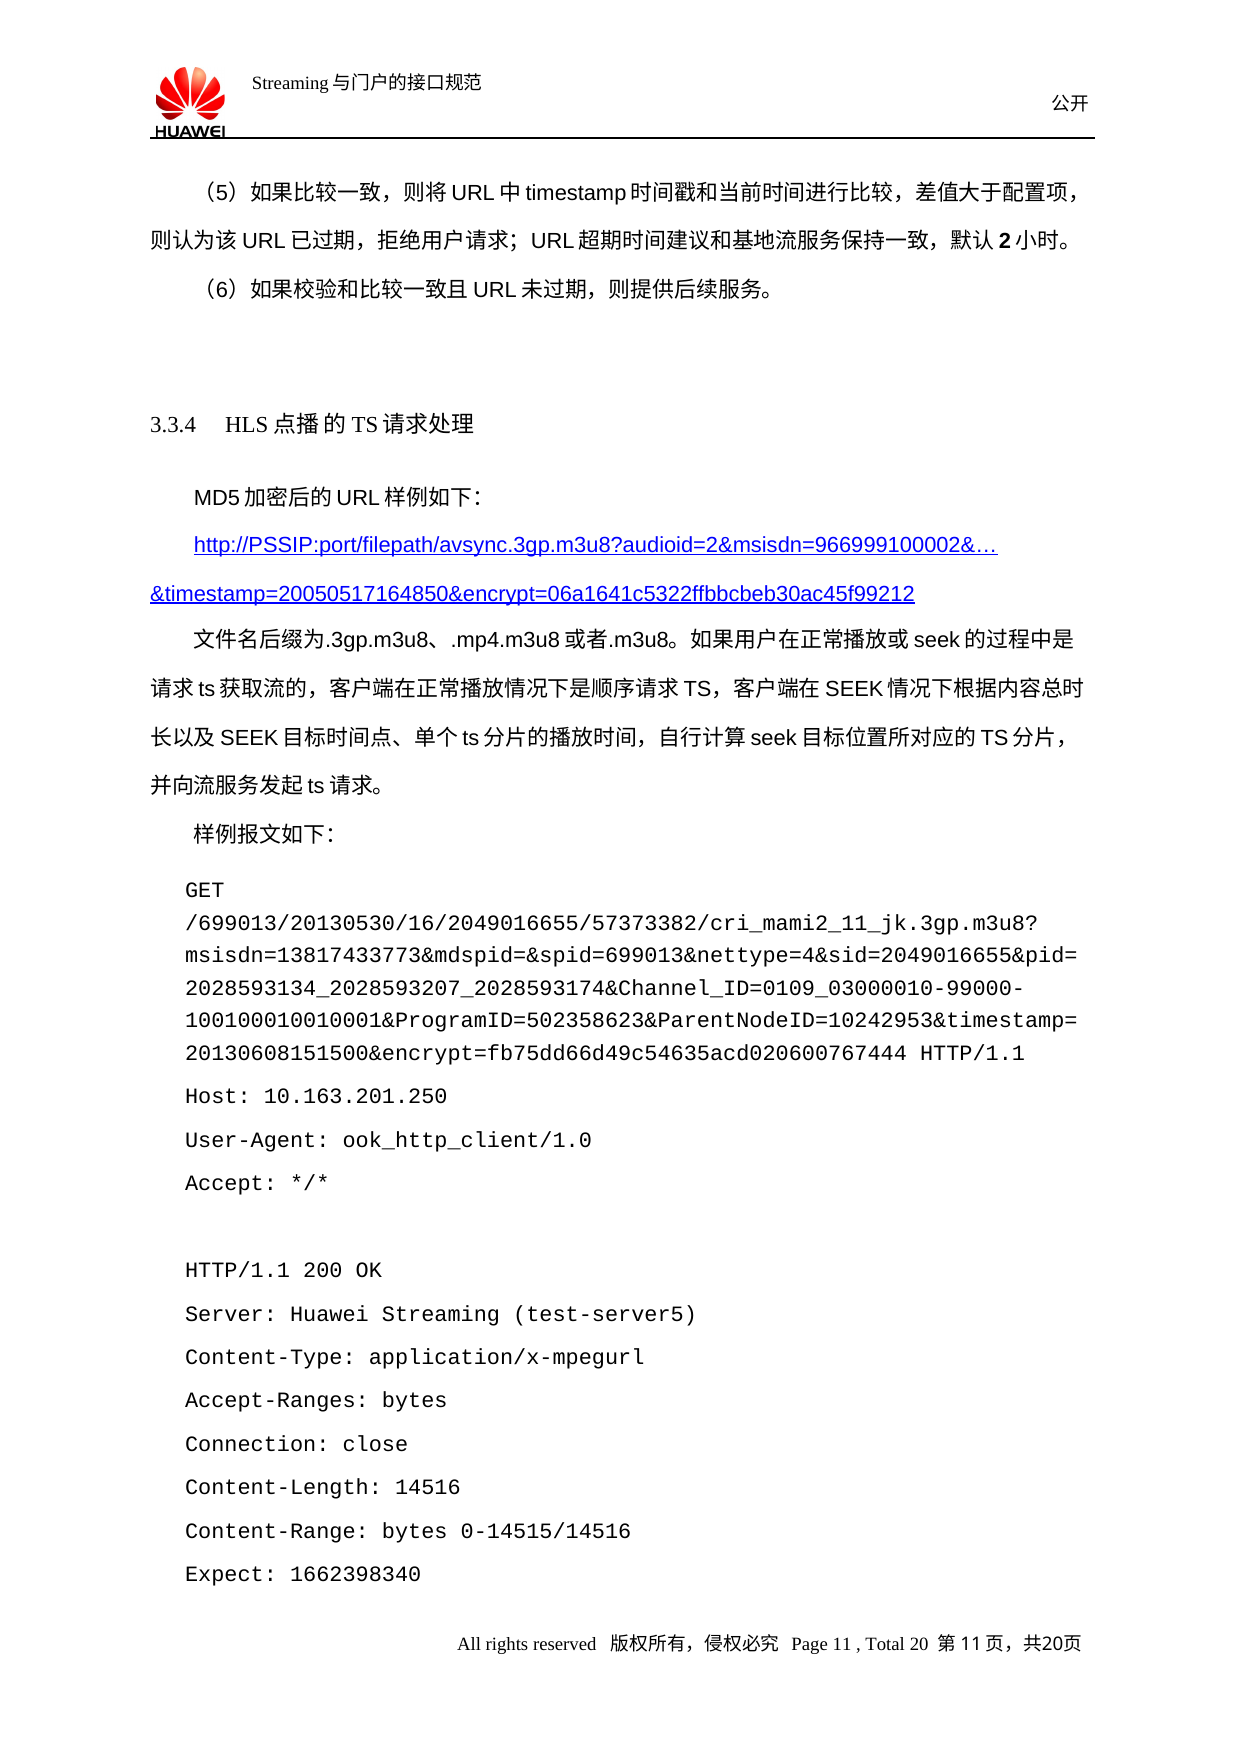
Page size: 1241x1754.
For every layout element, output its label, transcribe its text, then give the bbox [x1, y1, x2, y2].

text Server: Huawei Streaming (test-server5) [185, 1299, 1090, 1331]
text Connection: close [185, 1429, 1090, 1462]
subtitle HLS点播 的TS请求处理 [150, 390, 1090, 455]
picture [156, 67, 225, 137]
text Accept: */* [185, 1168, 1090, 1201]
text http://PSSIP:port/filepath/avsync.3gp.m3u8?audioid=2&msisdn=966999100002&…&timestamp=20050517164850&encrypt=06a1641c5322ffbbcbeb30ac45f99212 [150, 528, 1090, 609]
text （5）如果比较一致，则将URL中timestamp时间戳和当前时间进行比较，差值大于配置项，则认为该URL已过期，拒绝用户请求；URL超期时间建议和基地流服务保持一致，默认2小时。 [150, 174, 1090, 255]
text Content-Length: 14516 [185, 1473, 1090, 1505]
text 样例报文如下： [150, 816, 1090, 849]
text Expect: 1662398340 [185, 1559, 1090, 1592]
text GET /699013/20130530/16/2049016655/57373382/cri_mami2_11_jk.3gp.m3u8?msisdn=13817433773&mdspid=&spid=699013&nettype=4&sid=2049016655&pid=2028593134_2028593207_2028593174&Channel_ID=0109_03000010-99000-100100010010001&ProgramID=502358623&ParentNodeID=10242953&timestamp=20130608151500&encrypt=fb75dd66d49c54635acd020600767444 HTTP/1.1 [185, 876, 1090, 1071]
text Content-Range: bytes 0-14515/14516 [185, 1516, 1090, 1548]
text 文件名后缀为.3gp.m3u8、.mp4.m3u8或者.m3u8。如果用户在正常播放或seek的过程中是请求ts获取流的，客户端在正常播放情况下是顺序请求TS，客户端在SEEK情况下根据内容总时长以及SEEK目标时间点、单个ts分片的播放时间，自行计算seek目标位置所对应的TS分片，并向流服务发起ts请求。 [150, 622, 1090, 801]
text HTTP/1.1 200 OK [185, 1255, 1090, 1288]
text （6）如果校验和比较一致且URL未过期，则提供后续服务。 [150, 271, 1090, 304]
text Host: 10.163.201.250 [185, 1082, 1090, 1114]
text User-Agent: ook_http_client/1.0 [185, 1125, 1090, 1158]
text Accept-Ranges: bytes [185, 1386, 1090, 1418]
text Content-Type: application/x-mpegurl [185, 1342, 1090, 1375]
text MD5加密后的URL样例如下： [150, 480, 1090, 512]
